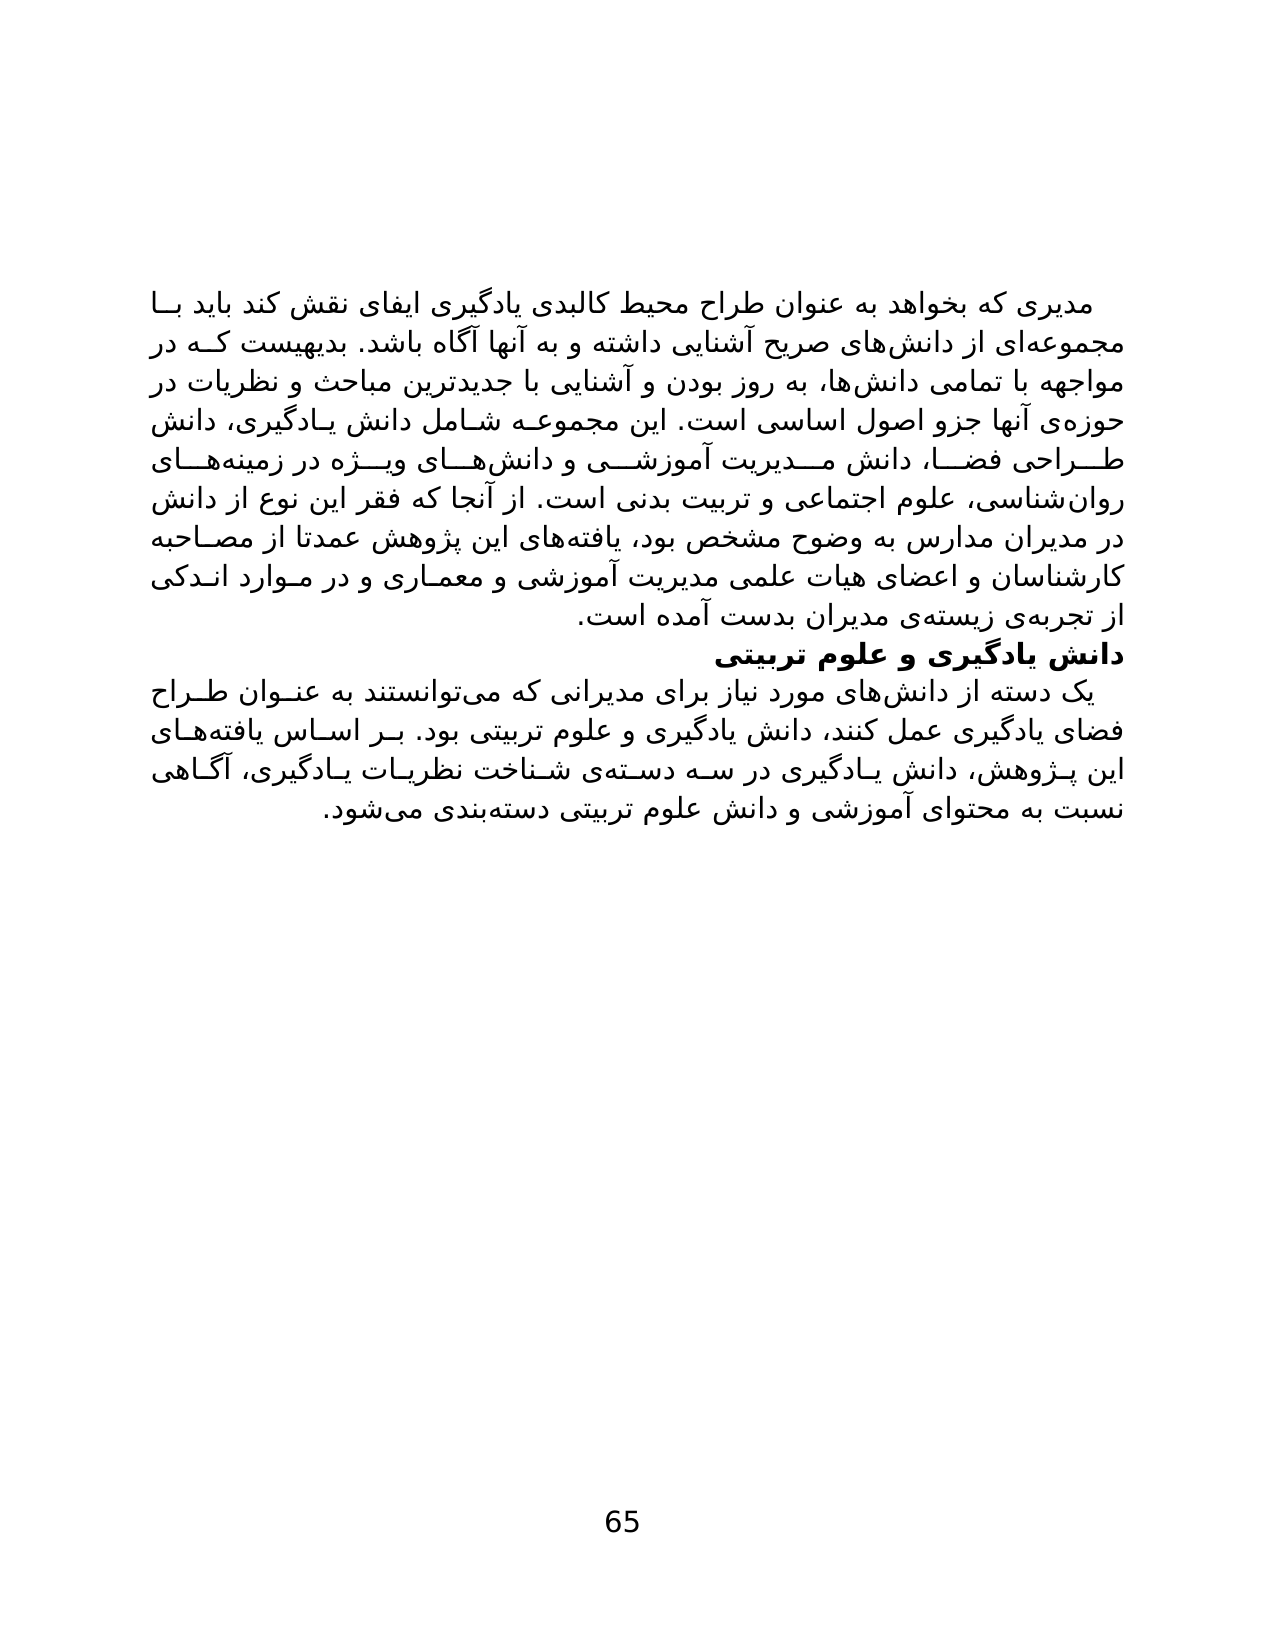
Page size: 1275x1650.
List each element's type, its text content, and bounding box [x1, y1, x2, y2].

text دانش یادگیری و علوم تربیتی [150, 637, 1125, 671]
text یک دسته از دانش‌های مورد نیاز برای مدیرانی که می‌توانستند به عنوان طراح فضای یادگیری عمل کنند، دانش یادگیری و علوم تربیتی بود. بر اساس یافته‌های این پژوهش، دانش یادگیری در سه دسته‌ی شناخت نظریات یادگیری، آگاهی نسبت به محتوای آموزشی و دانش علوم تربیتی دسته‌بندی می‌شود. [150, 674, 1125, 825]
text مدیری که بخواهد به عنوان طراح محیط کالبدی یادگیری ایفای نقش کند باید با مجموعه‌ای از دانش‌های صریح آشنایی داشته و به آنها آگاه باشد. بدیهیست که در مواجهه با تمامی دانش‌ها، به روز بودن و آشنایی با جدیدترین مباحث و نظریات در حوزه‌ی آنها جزو اصول اساسی است. این مجموعه شامل دانش یادگیری، دانش طراحی فضا، دانش مدیریت آموزشی و دانش‌های ویژه در زمینه‌های روان‌شناسی، علوم اجتماعی و تربیت بدنی است. از آنجا که فقر این نوع از دانش در مدیران مدارس به وضوح مشخص بود، یافته‌های این پژوهش عمدتا از مصاحبه کارشناسان و اعضای هیات علمی مدیریت آموزشی و معماری و در موارد اندکی از تجربه‌ی زیسته‌ی مدیران بدست آمده است. [150, 287, 1125, 632]
